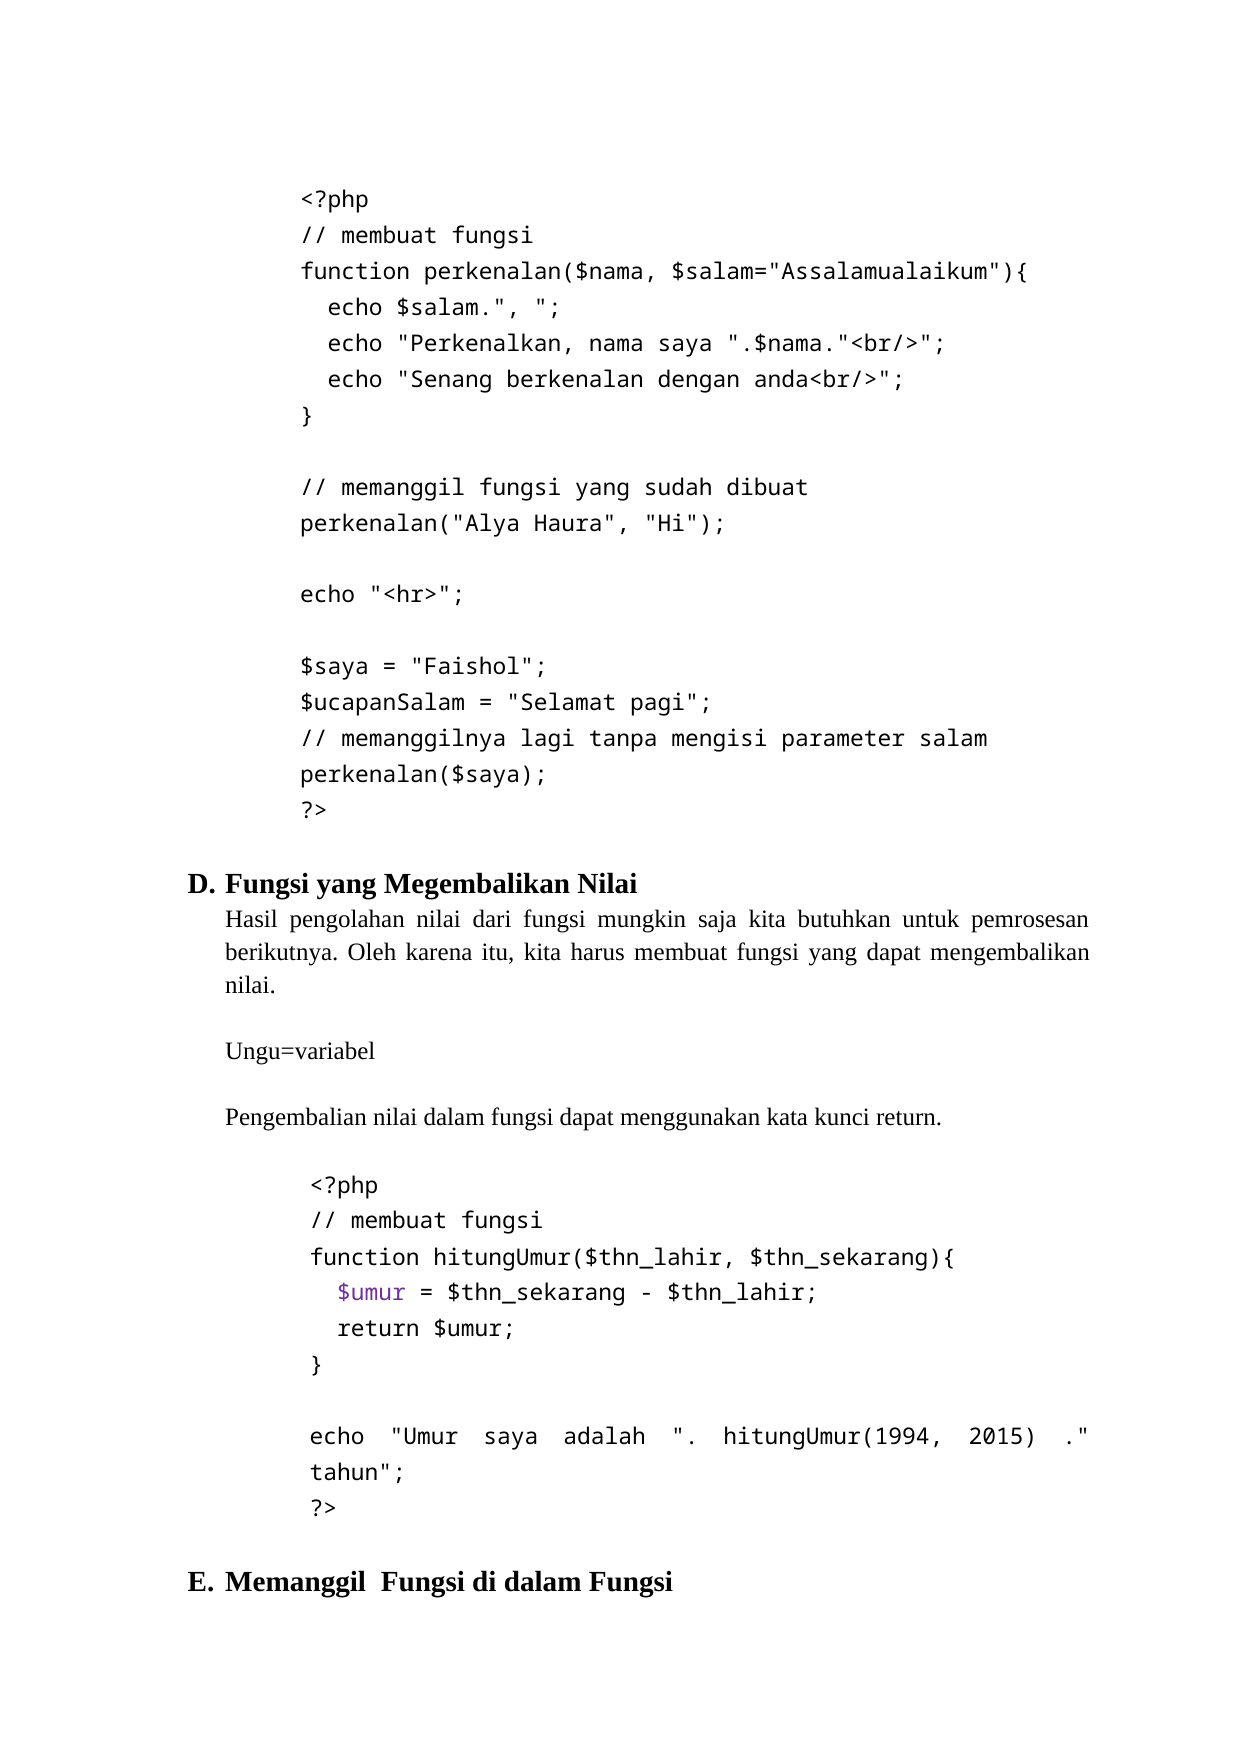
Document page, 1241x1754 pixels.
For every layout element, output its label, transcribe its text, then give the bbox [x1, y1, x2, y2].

list } [309, 1348, 1090, 1379]
list Memanggil Fungsi di dalam Fungsi [187, 1564, 1090, 1597]
list $ucapanSalam = "Selamat pagi"; [300, 686, 1090, 717]
list $umur = $thn_sekarang - $thn_lahir; [309, 1276, 1090, 1308]
list echo "Senang berkenalan dengan anda<br/>"; [300, 363, 1090, 394]
list echo $salam.", "; [300, 291, 1090, 322]
list perkenalan($saya); [300, 758, 1090, 789]
list ?> [300, 794, 1090, 825]
list echo "Umur saya adalah ". hitungUmur(1994, 2015) ." tahun"; [309, 1420, 1090, 1487]
list echo "<hr>"; [300, 578, 1090, 609]
list Fungsi yang Megembalikan Nilai [187, 866, 1090, 899]
list // memanggil fungsi yang sudah dibuat [300, 471, 1090, 502]
list function hitungUmur($thn_lahir, $thn_sekarang){ [309, 1240, 1090, 1272]
list } [300, 399, 1090, 430]
list perkenalan("Alya Haura", "Hi"); [300, 506, 1090, 538]
list function perkenalan($nama, $salam="Assalamualaikum"){ [300, 255, 1090, 286]
list // membuat fungsi [300, 219, 1090, 250]
list Hasil pengolahan nilai dari fungsi mungkin saja kita butuhkan untuk pemrosesan berikutnya. Oleh karena itu, kita harus membuat fungsi yang dapat mengembalikan nilai. [225, 904, 1090, 999]
list return $umur; [309, 1312, 1090, 1343]
list // membuat fungsi [309, 1204, 1090, 1236]
list // memanggilnya lagi tanpa mengisi parameter salam [300, 722, 1090, 753]
list <?php [309, 1168, 1090, 1200]
list echo "Perkenalkan, nama saya ".$nama."<br/>"; [300, 327, 1090, 358]
list $saya = "Faishol"; [300, 650, 1090, 681]
list <?php [300, 183, 1090, 214]
list Pengembalian nilai dalam fungsi dapat menggunakan kata kunci return. [225, 1102, 1090, 1131]
list ?> [309, 1492, 1090, 1523]
list Ungu=variabel [225, 1036, 1090, 1065]
